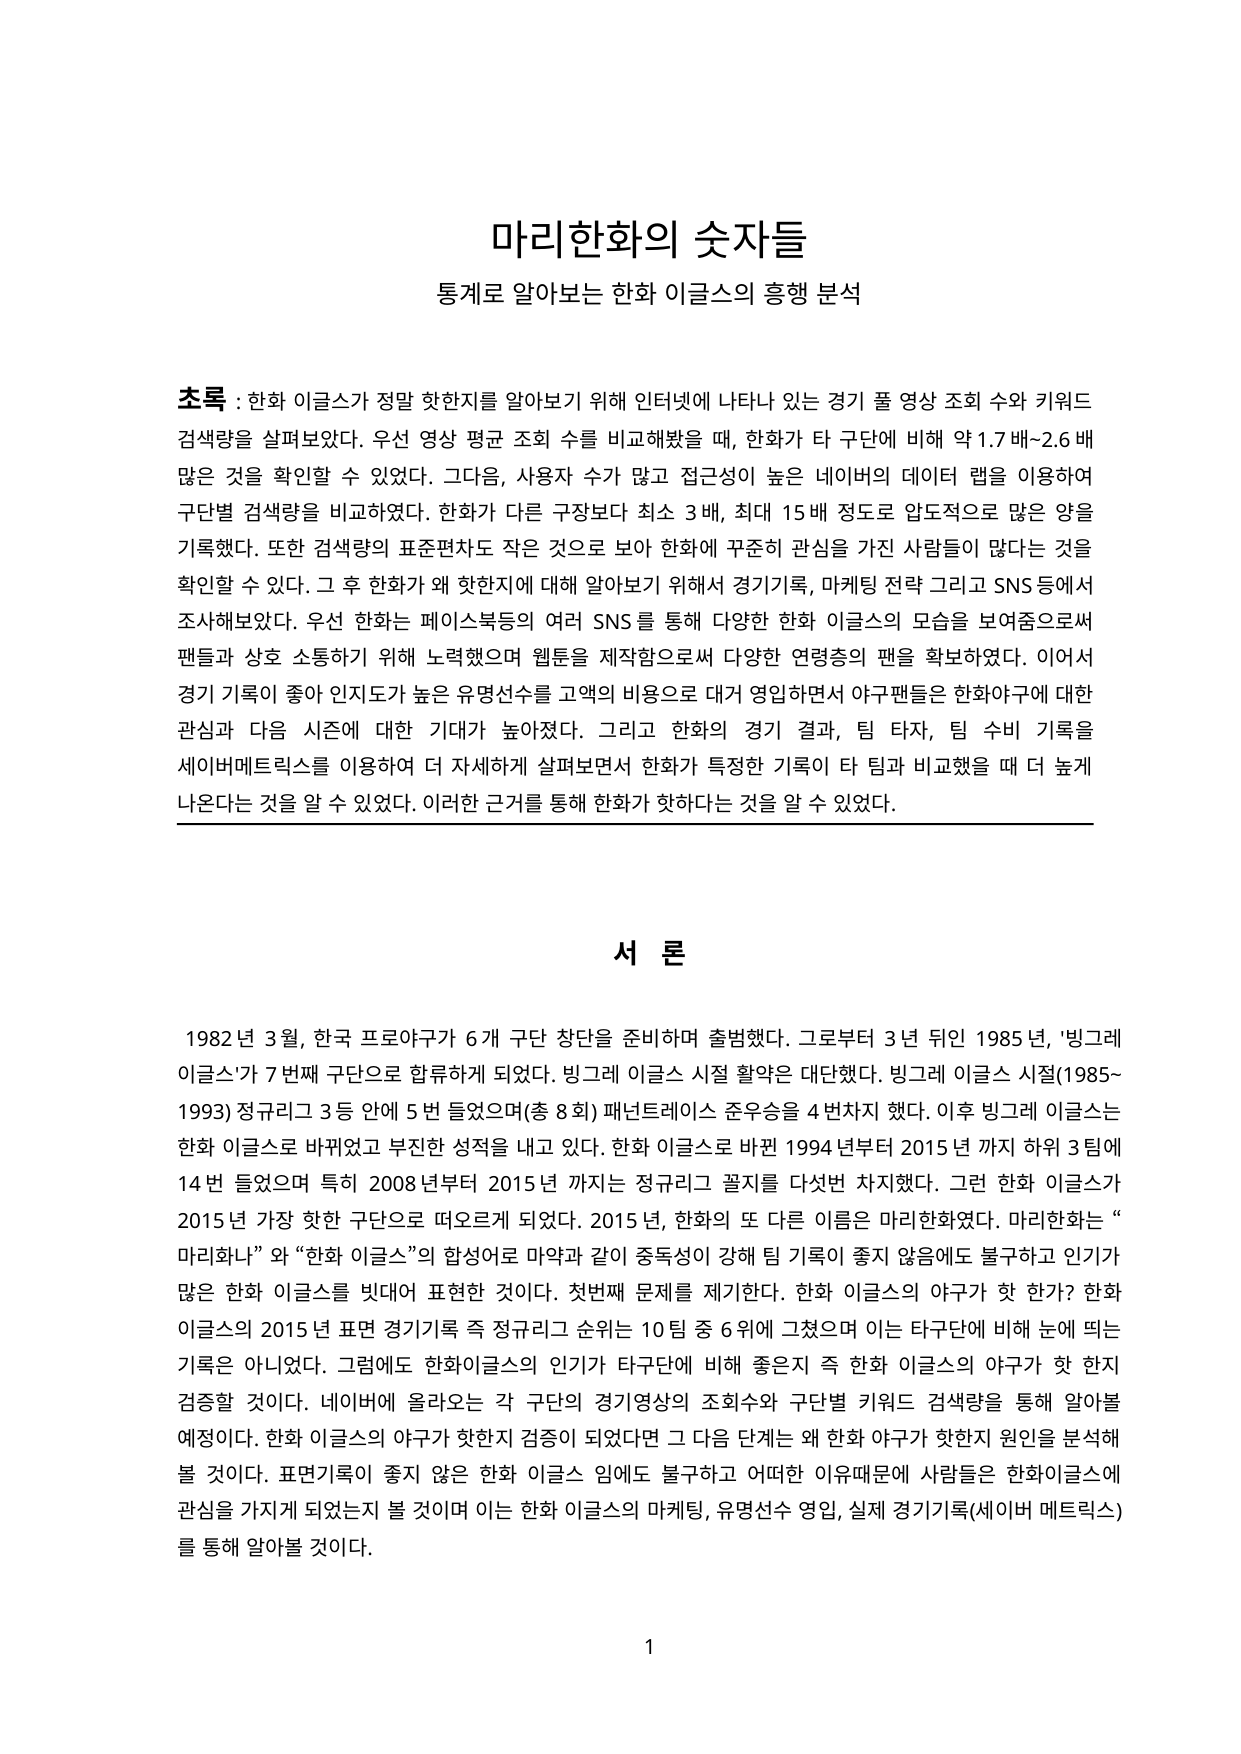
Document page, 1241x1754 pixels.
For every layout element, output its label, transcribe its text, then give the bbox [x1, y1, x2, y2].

text 초록 : 한화 이글스가 정말 핫한지를 알아보기 위해 인터넷에 나타나 있는 경기 풀 영상 조회 수와 키워드 검색량을 살펴보았다. 우선 영상 평균 조회 수를 비교해봤을 때, 한화가 타 구단에 비해 약1.7배~2.6배 많은 것을 확인할 수 있었다. 그다음, 사용자 수가 많고 접근성이 높은 네이버의 데이터 랩을 이용하여 구단별 검색량을 비교하였다. 한화가 다른 구장보다 최소 3배, 최대 15배 정도로 압도적으로 많은 양을 기록했다. 또한 검색량의 표준편차도 작은 것으로 보아 한화에 꾸준히 관심을 가진 사람들이 많다는 것을 확인할 수 있다. 그 후 한화가 왜 핫한지에 대해 알아보기 위해서 경기기록, 마케팅 전략 그리고 SNS등에서 조사해보았다. 우선 한화는 페이스북등의 여러 SNS를 통해 다양한 한화 이글스의 모습을 보여줌으로써 팬들과 상호 소통하기 위해 노력했으며 웹툰을 제작함으로써 다양한 연령층의 팬을 확보하였다. 이어서 경기 기록이 좋아 인지도가 높은 유명선수를 고액의 비용으로 대거 영입하면서 야구팬들은 한화야구에 대한 관심과 다음 시즌에 대한 기대가 높아졌다. 그리고 한화의 경기 결과, 팀 타자, 팀 수비 기록을 세이버메트릭스를 이용하여 더 자세하게 살펴보면서 한화가 특정한 기록이 타 팀과 비교했을 때 더 높게 나온다는 것을 알 수 있었다. 이러한 근거를 통해 한화가 핫하다는 것을 알 수 있었다. [177, 378, 1094, 817]
text 1982년 3월, 한국 프로야구가 6개 구단 창단을 준비하며 출범했다. 그로부터 3년 뒤인 1985년, '빙그레 이글스'가 7번째 구단으로 합류하게 되었다. 빙그레 이글스 시절 활약은 대단했다. 빙그레 이글스 시절(1985~ 1993) 정규리그 3등 안에 5번 들었으며(총 8회) 패넌트레이스 준우승을 4번차지 했다. 이후 빙그레 이글스는 한화 이글스로 바뀌었고 부진한 성적을 내고 있다. 한화 이글스로 바뀐 1994년부터 2015년 까지 하위 3팀에 14번 들었으며 특히 2008년부터 2015년 까지는 정규리그 꼴지를 다섯번 차지했다. 그런 한화 이글스가 2015년 가장 핫한 구단으로 떠오르게 되었다. 2015년, 한화의 또 다른 이름은 마리한화였다. 마리한화는 “마리화나” 와 “한화 이글스”의 합성어로 마약과 같이 중독성이 강해 팀 기록이 좋지 않음에도 불구하고 인기가 많은 한화 이글스를 빗대어 표현한 것이다. 첫번째 문제를 제기한다. 한화 이글스의 야구가 핫 한가? 한화 이글스의 2015년 표면 경기기록 즉 정규리그 순위는 10팀 중 6위에 그쳤으며 이는 타구단에 비해 눈에 띄는 기록은 아니었다. 그럼에도 한화이글스의 인기가 타구단에 비해 좋은지 즉 한화 이글스의 야구가 핫 한지 검증할 것이다. 네이버에 올라오는 각 구단의 경기영상의 조회수와 구단별 키워드 검색량을 통해 알아볼 예정이다. 한화 이글스의 야구가 핫한지 검증이 되었다면 그 다음 단계는 왜 한화 야구가 핫한지 원인을 분석해 볼 것이다. 표면기록이 좋지 않은 한화 이글스 임에도 불구하고 어떠한 이유때문에 사람들은 한화이글스에 관심을 가지게 되었는지 볼 것이며 이는 한화 이글스의 마케팅, 유명선수 영입, 실제 경기기록(세이버 메트릭스)를 통해 알아볼 것이다. [177, 1022, 1122, 1561]
text 마리한화의 숫자들 [177, 207, 1122, 267]
text 서 론 [177, 932, 1122, 971]
text 통계로 알아보는 한화 이글스의 흥행 분석 [177, 279, 1122, 310]
